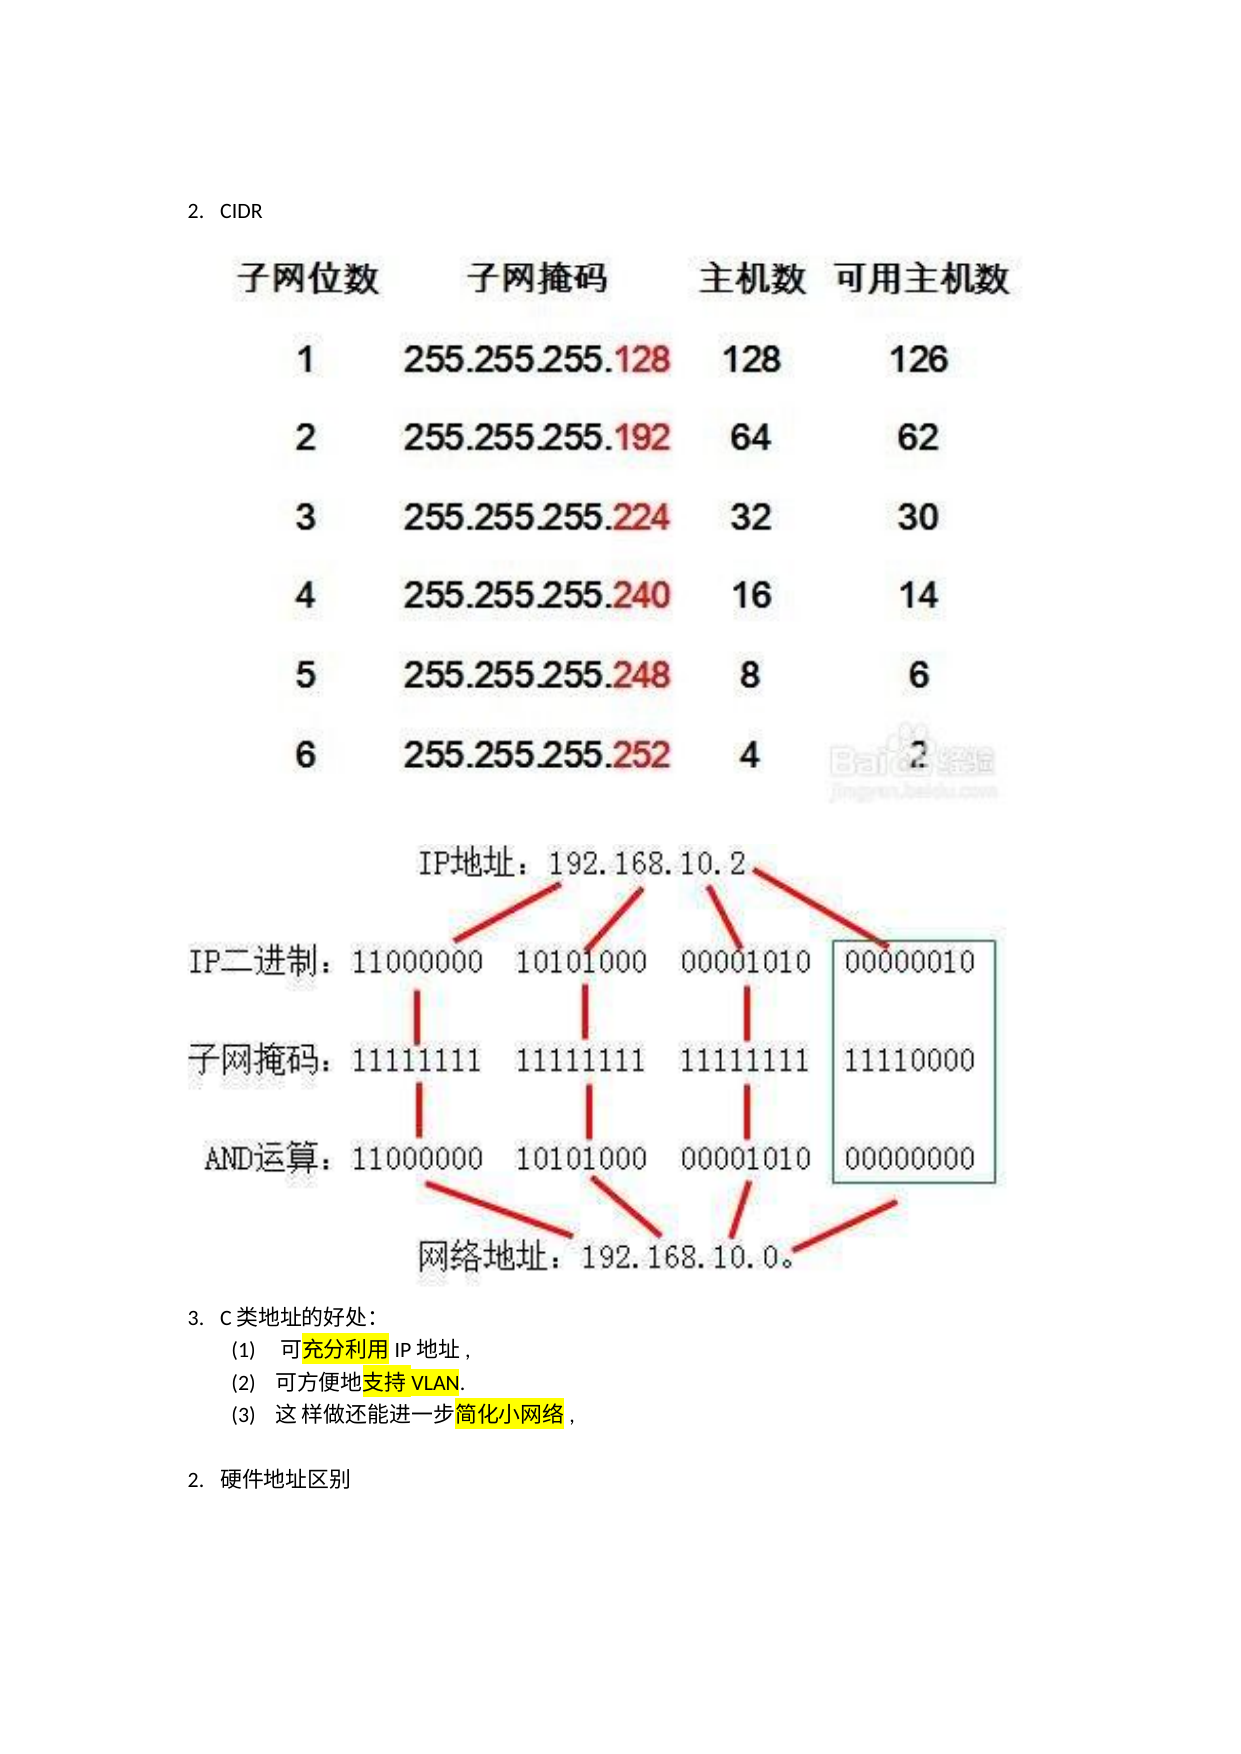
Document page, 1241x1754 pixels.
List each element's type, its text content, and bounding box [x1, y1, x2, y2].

picture [187, 844, 1052, 1289]
list C类地址的好处： [187, 1299, 1053, 1332]
list 硬件地址区别 [187, 1462, 1053, 1494]
list CIDR [187, 194, 1053, 227]
picture [187, 227, 1053, 825]
list 可充分利用 IP 地址 , [231, 1332, 1053, 1364]
list 这 样做还能进一步简化小网络 , [231, 1397, 1053, 1429]
list 可方便地支持 VLAN. [231, 1364, 1053, 1397]
